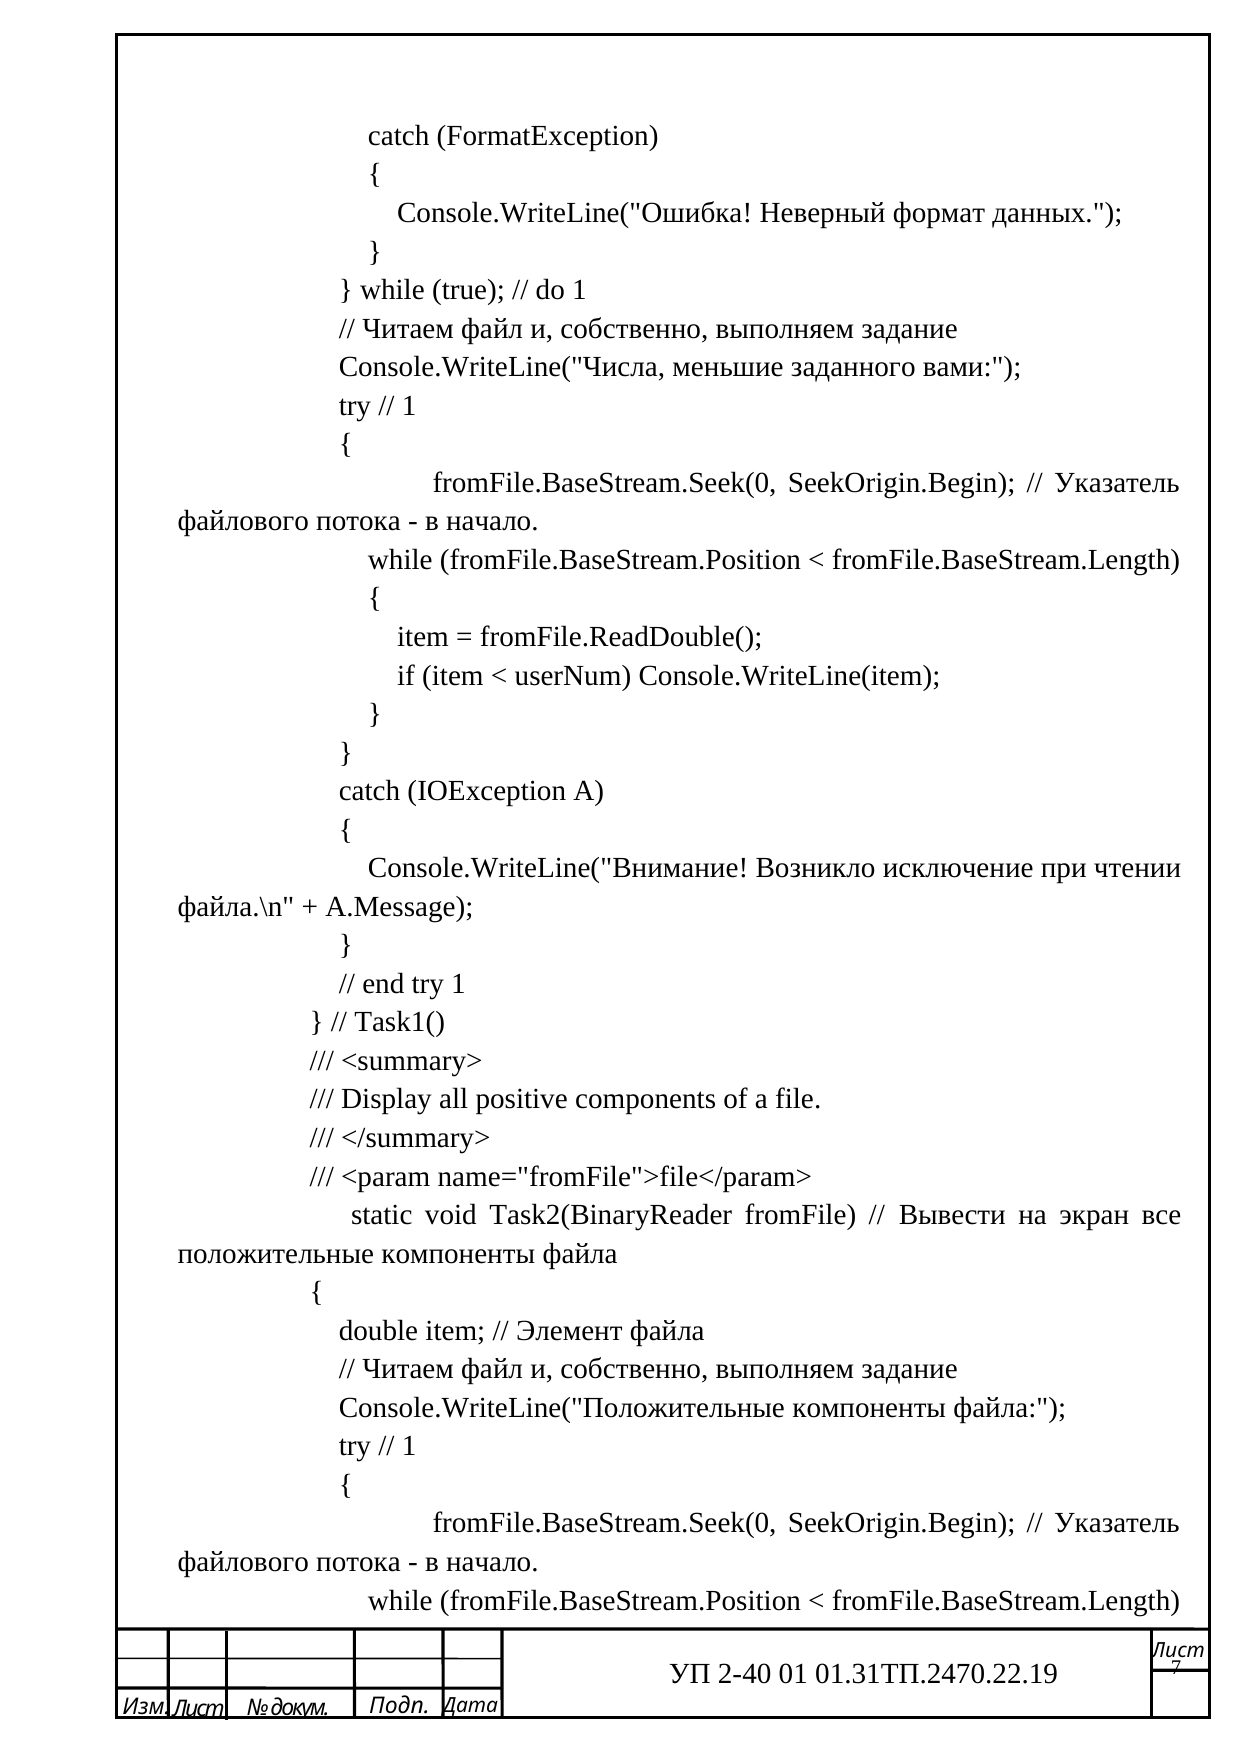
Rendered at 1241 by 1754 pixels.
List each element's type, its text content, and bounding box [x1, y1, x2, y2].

text double item; // Элемент файла [177, 1313, 1181, 1346]
text { [177, 1467, 1181, 1501]
text while (fromFile.BaseStream.Position < fromFile.BaseStream.Length) [177, 542, 1181, 576]
text } [177, 735, 1181, 768]
text catch (IOException A) [177, 773, 1181, 807]
text catch (FormatException) [177, 118, 1181, 152]
text Console.WriteLine("Внимание! Возникло исключение при чтении файла.\n" + A.Message); [177, 850, 1181, 922]
text } while (true); // do 1 [177, 272, 1181, 306]
text Console.WriteLine("Ошибка! Неверный формат данных."); [177, 195, 1181, 229]
text static void Task2(BinaryReader fromFile) // Вывести на экран все положительные компоненты файла [177, 1197, 1181, 1269]
text // Читаем файл и, собственно, выполняем задание [177, 311, 1181, 344]
text // end try 1 [177, 966, 1181, 999]
text } [177, 927, 1181, 961]
text try // 1 [177, 1428, 1181, 1462]
text /// <param name="fromFile">file</param> [177, 1159, 1181, 1192]
text // Читаем файл и, собственно, выполняем задание [177, 1351, 1181, 1385]
text { [177, 581, 1181, 614]
text { [177, 812, 1181, 845]
text { [177, 1274, 1181, 1308]
text } [177, 696, 1181, 730]
text /// <summary> [177, 1043, 1181, 1077]
text /// Display all positive components of a file. [177, 1082, 1181, 1115]
text while (fromFile.BaseStream.Position < fromFile.BaseStream.Length) [177, 1583, 1181, 1616]
text fromFile.BaseStream.Seek(0, SeekOrigin.Begin); // Указатель файлового потока - в начало. [177, 465, 1181, 537]
text } [177, 234, 1181, 267]
text fromFile.BaseStream.Seek(0, SeekOrigin.Begin); // Указатель файлового потока - в начало. [177, 1506, 1181, 1578]
text { [177, 157, 1181, 190]
text item = fromFile.ReadDouble(); [177, 619, 1181, 653]
text if (item < userNum) Console.WriteLine(item); [177, 658, 1181, 691]
text { [177, 426, 1181, 460]
text try // 1 [177, 388, 1181, 421]
text Console.WriteLine("Числа, меньшие заданного вами:"); [177, 349, 1181, 383]
text /// </summary> [177, 1120, 1181, 1154]
text } // Task1() [177, 1004, 1181, 1038]
text Console.WriteLine("Положительные компоненты файла:"); [177, 1390, 1181, 1423]
